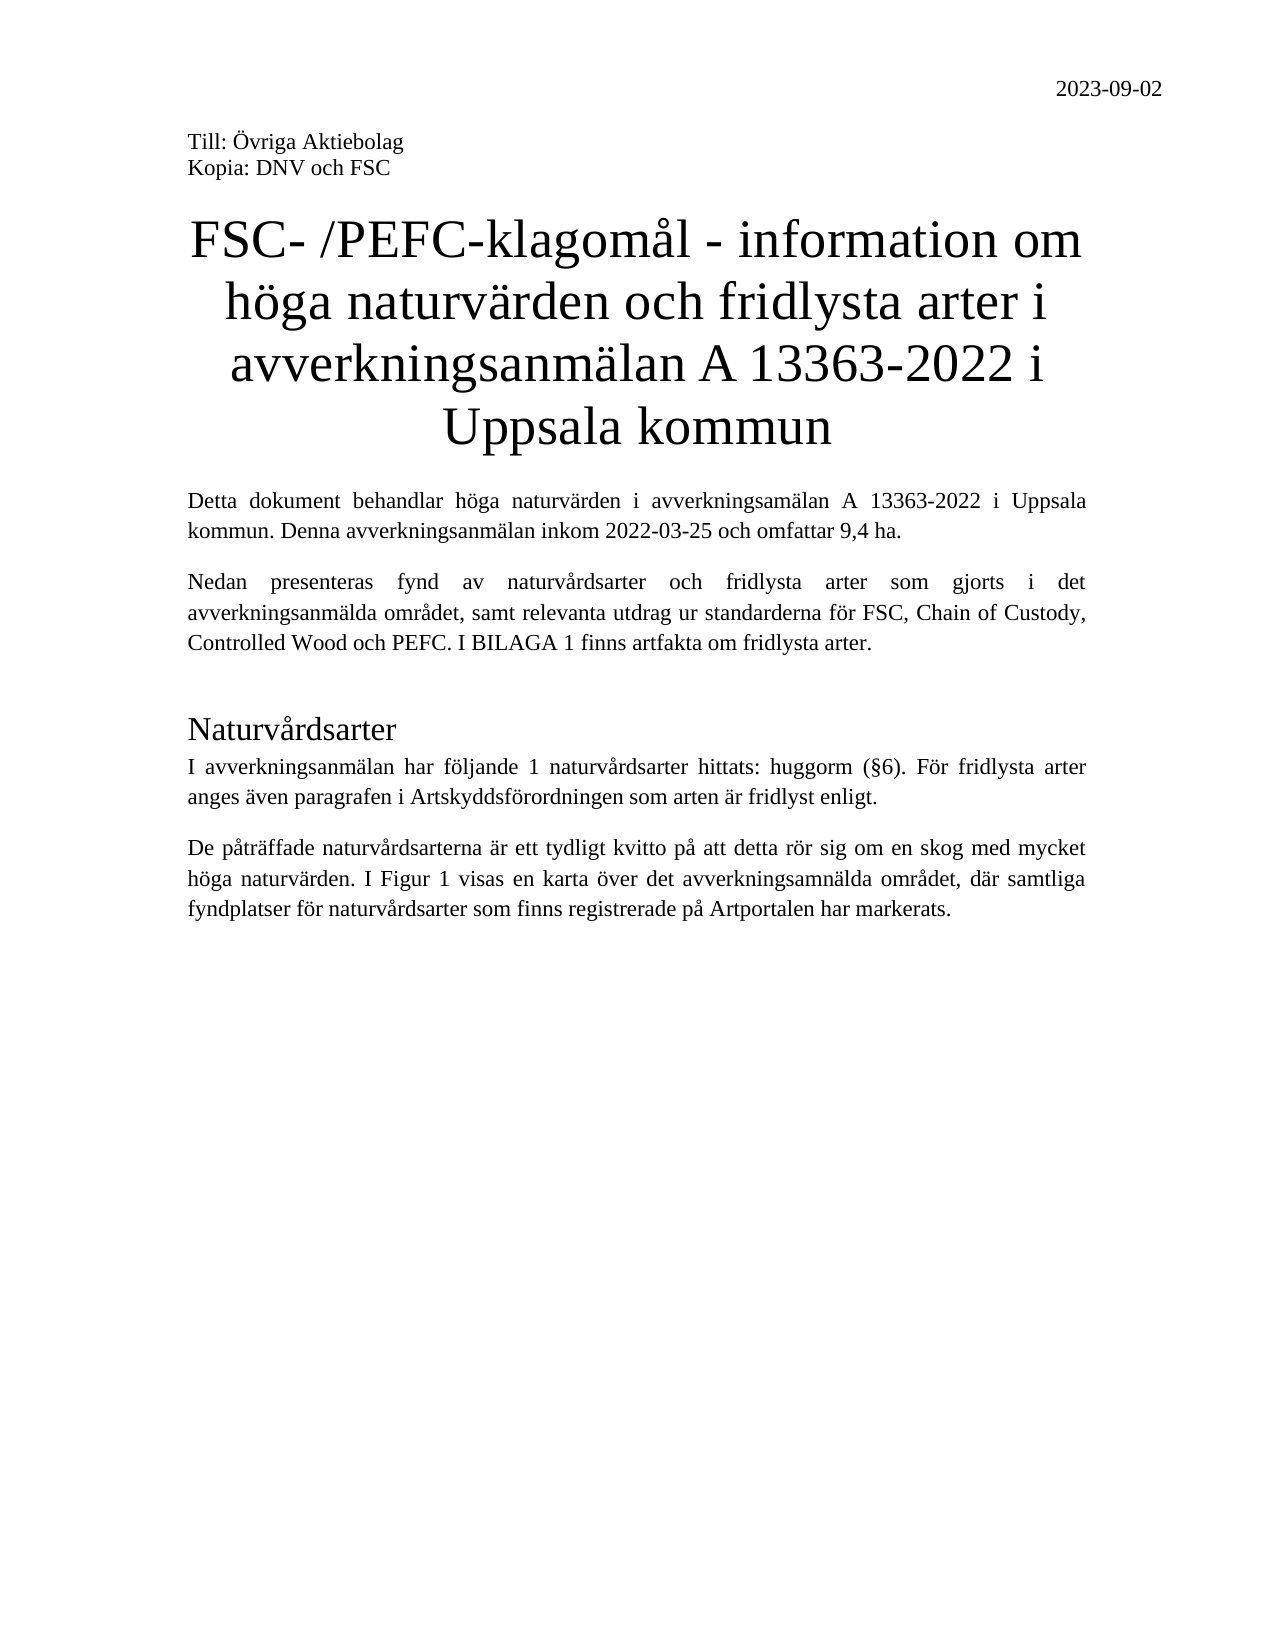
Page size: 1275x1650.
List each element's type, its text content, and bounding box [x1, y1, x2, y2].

title FSC- /PEFC-klagomål - information om höga naturvärden och fridlysta arter i avverkningsanmälan A 13363-2022 i Uppsala kommun [187, 207, 1087, 456]
text Nedan presenteras fynd av naturvårdsarter och fridlysta arter som gjorts i det avverkningsanmälda området, samt relevanta utdrag ur standarderna för FSC, Chain of Custody, Controlled Wood och PEFC. I BILAGA 1 finns artfakta om fridlysta arter. [187, 568, 1087, 655]
text Detta dokument behandlar höga naturvärden i avverkningsamälan A 13363-2022 i Uppsala kommun. Denna avverkningsanmälan inkom 2022-03-25 och omfattar 9,4 ha. [187, 487, 1087, 544]
text I avverkningsanmälan har följande 1 naturvårdsarter hittats: huggorm (§6). För fridlysta arter anges även paragrafen i Artskyddsförordningen som arten är fridlyst enligt. [187, 753, 1087, 810]
subtitle Naturvårdsarter [187, 709, 1087, 747]
text De påträffade naturvårdsarterna är ett tydligt kvitto på att detta rör sig om en skog med mycket höga naturvärden. I Figur 1 visas en karta över det avverkningsamnälda området, där samtliga fyndplatser för naturvårdsarter som finns registrerade på Artportalen har markerats. [187, 834, 1087, 921]
